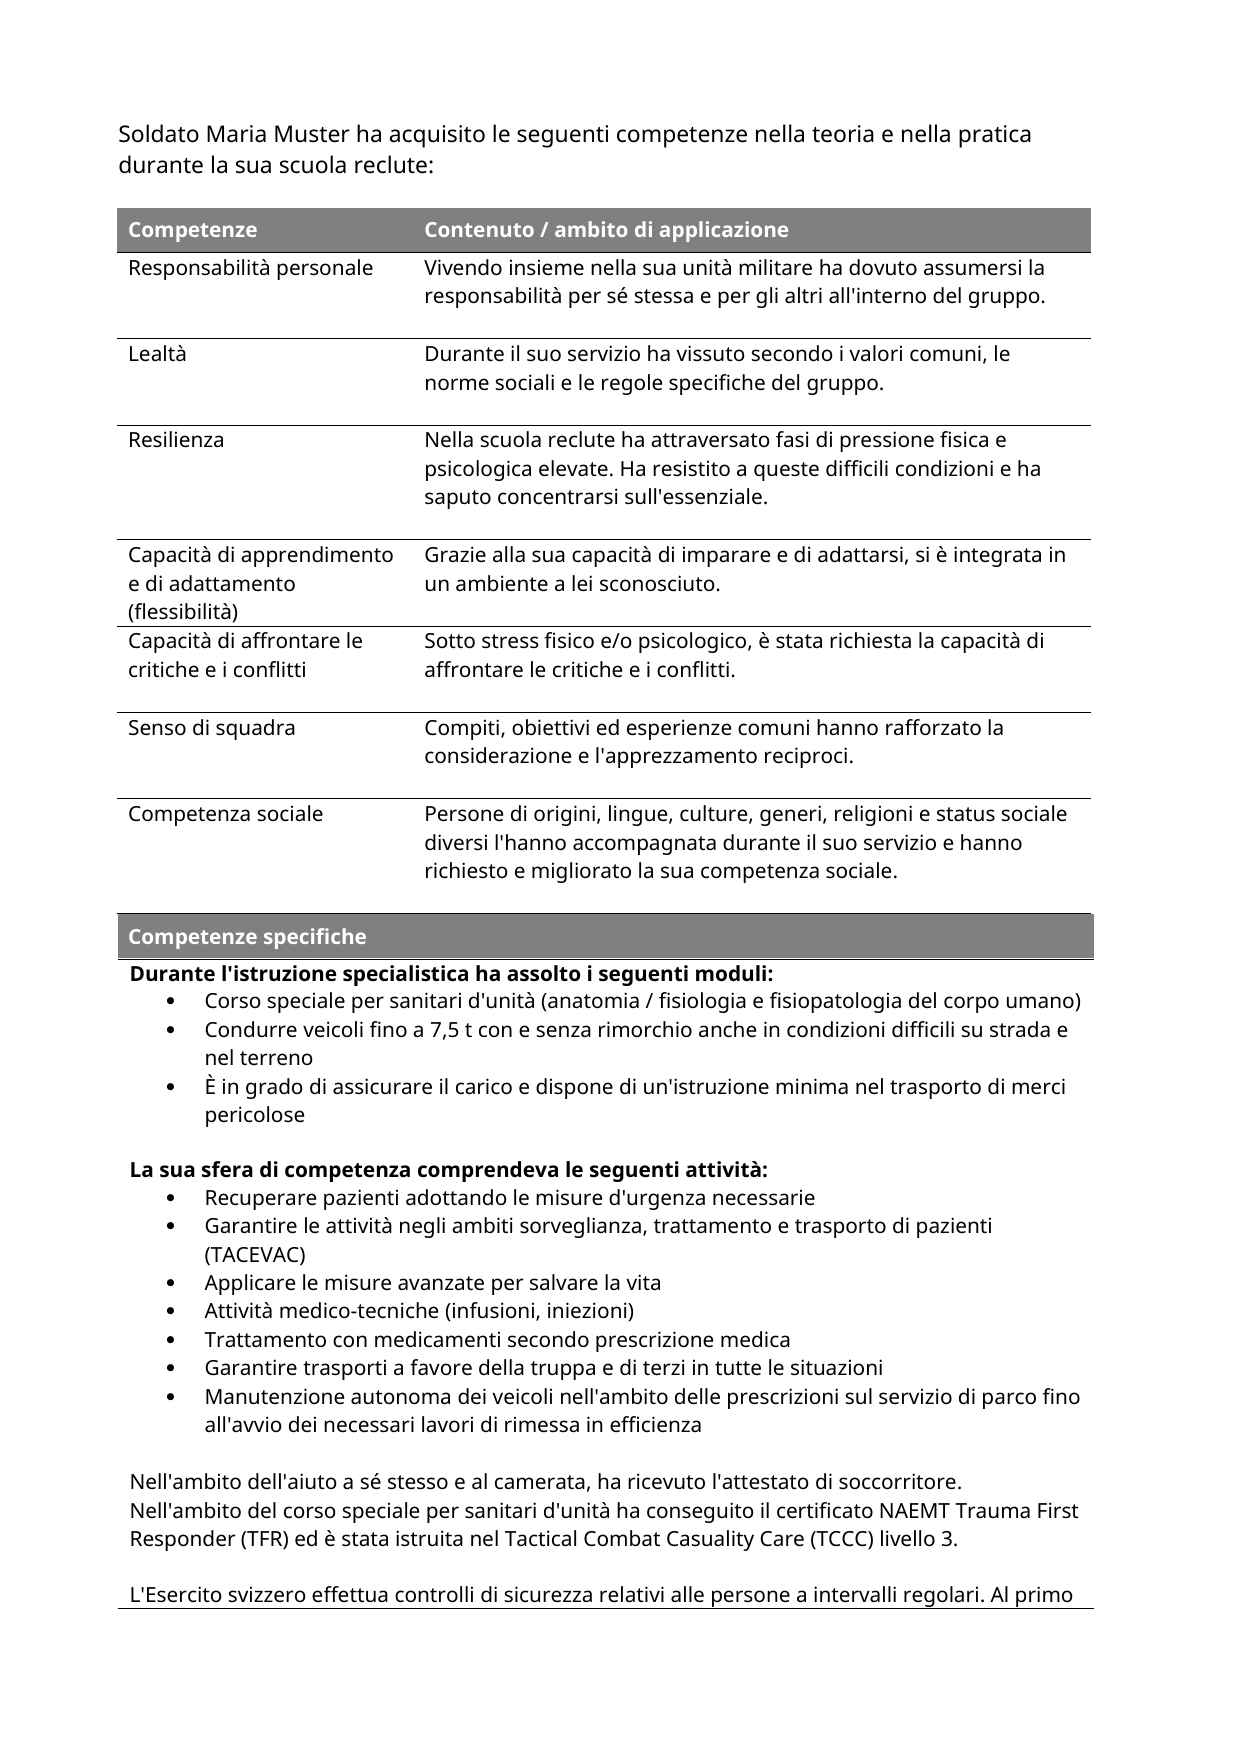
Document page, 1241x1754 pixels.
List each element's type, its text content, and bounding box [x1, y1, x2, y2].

table_cell Persone di origini, lingue, culture, generi, religioni e status sociale diversi l'hanno accompagnata durante il suo servizio e hanno richiesto e migliorato la sua competenza sociale. [413, 799, 1091, 913]
table_cell Nella scuola reclute ha attraversato fasi di pressione fisica e psicologica elevate. Ha resistito a queste difficili condizioni e ha saputo concentrarsi sull'essenziale. [413, 426, 1091, 539]
table_cell Lealtà [117, 339, 413, 424]
table_cell Durante il suo servizio ha vissuto secondo i valori comuni, le norme sociali e le regole specifiche del gruppo. [413, 339, 1091, 424]
table_cell Capacità di apprendimento e di adattamento (flessibilità) [117, 540, 413, 626]
table_cell Competenza sociale [117, 799, 413, 913]
table_cell Responsabilità personale [117, 253, 413, 338]
table_cell Senso di squadra [117, 713, 413, 798]
table_cell Sotto stress fisico e/o psicologico, è stata richiesta la capacità di affrontare le critiche e i conflitti. [413, 627, 1091, 712]
table_header Competenze [117, 208, 413, 252]
table_cell Grazie alla sua capacità di imparare e di adattarsi, si è integrata in un ambiente a lei sconosciuto. [413, 540, 1091, 626]
table_cell Resilienza [117, 426, 413, 539]
table_cell Vivendo insieme nella sua unità militare ha dovuto assumersi la responsabilità per sé stessa e per gli altri all'interno del gruppo. [413, 253, 1091, 338]
table_header Contenuto / ambito di applicazione [413, 208, 1091, 252]
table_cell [118, 960, 1094, 1608]
table_cell Capacità di affrontare le critiche e i conflitti [117, 627, 413, 712]
table_header Competenze specifiche [118, 914, 1094, 958]
text Soldato Maria Muster ha acquisito le seguenti competenze nella teoria e nella pratica durante la sua scuola reclute: [118, 118, 1122, 181]
table_cell Compiti, obiettivi ed esperienze comuni hanno rafforzato la considerazione e l'apprezzamento reciproci. [413, 713, 1091, 798]
